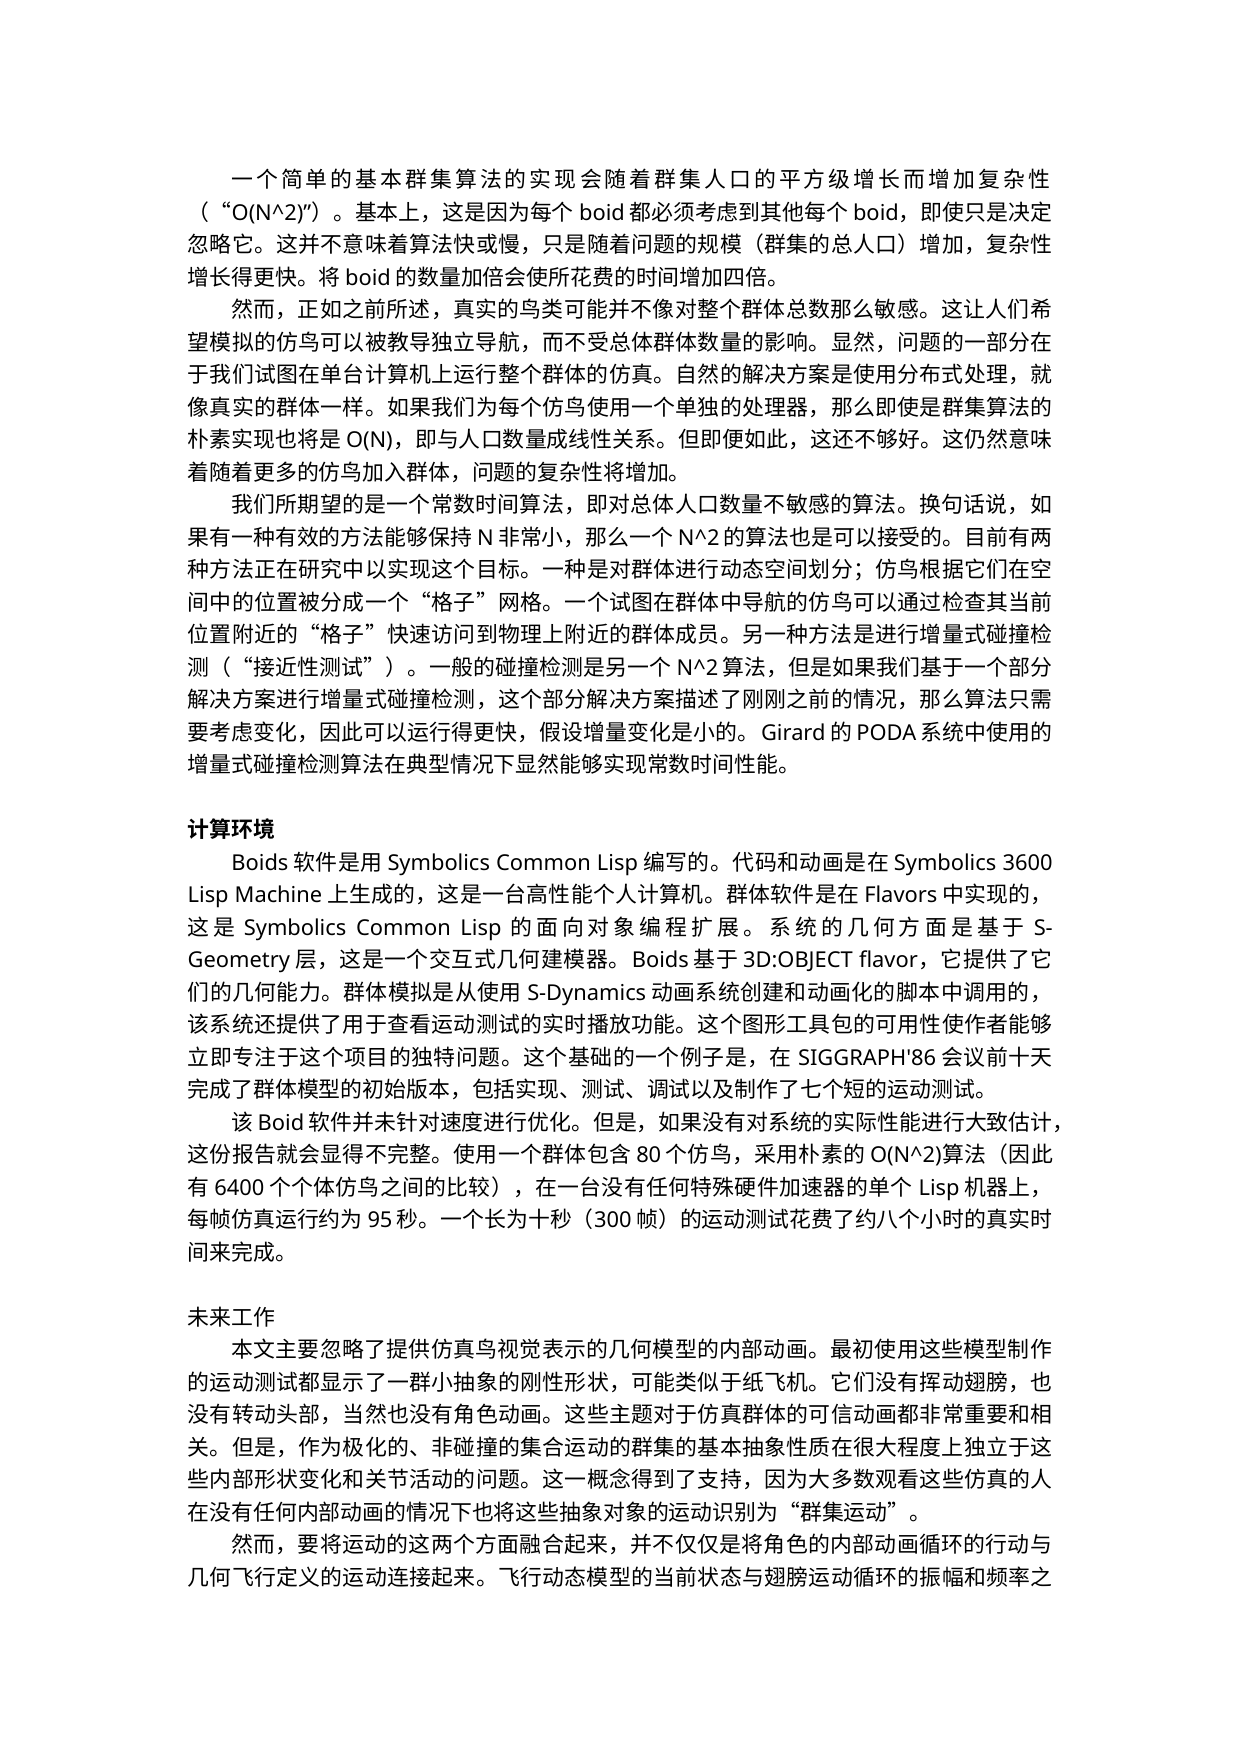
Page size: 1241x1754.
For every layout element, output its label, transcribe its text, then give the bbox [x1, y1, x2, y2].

text 一个简单的基本群集算法的实现会随着群集人口的平方级增长而增加复杂性（“O(N^2)”）。基本上，这是因为每个boid都必须考虑到其他每个boid，即使只是决定忽略它。这并不意味着算法快或慢，只是随着问题的规模（群集的总人口）增加，复杂性增长得更快。将boid的数量加倍会使所花费的时间增加四倍。 [187, 162, 1053, 292]
text 然而，正如之前所述，真实的鸟类可能并不像对整个群体总数那么敏感。这让人们希望模拟的仿鸟可以被教导独立导航，而不受总体群体数量的影响。显然，问题的一部分在于我们试图在单台计算机上运行整个群体的仿真。自然的解决方案是使用分布式处理，就像真实的群体一样。如果我们为每个仿鸟使用一个单独的处理器，那么即使是群集算法的朴素实现也将是O(N)，即与人口数量成线性关系。但即便如此，这还不够好。这仍然意味着随着更多的仿鸟加入群体，问题的复杂性将增加。 [187, 292, 1053, 487]
text 计算环境 [187, 812, 1053, 844]
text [187, 1527, 1053, 1592]
text 本文主要忽略了提供仿真鸟视觉表示的几何模型的内部动画。最初使用这些模型制作的运动测试都显示了一群小抽象的刚性形状，可能类似于纸飞机。它们没有挥动翅膀，也没有转动头部，当然也没有角色动画。这些主题对于仿真群体的可信动画都非常重要和相关。但是，作为极化的、非碰撞的集合运动的群集的基本抽象性质在很大程度上独立于这些内部形状变化和关节活动的问题。这一概念得到了支持，因为大多数观看这些仿真的人在没有任何内部动画的情况下也将这些抽象对象的运动识别为“群集运动”。 [187, 1332, 1053, 1527]
text 未来工作 [187, 1299, 1053, 1332]
text Boids软件是用Symbolics Common Lisp编写的。代码和动画是在Symbolics 3600 Lisp Machine上生成的，这是一台高性能个人计算机。群体软件是在Flavors中实现的，这是Symbolics Common Lisp的面向对象编程扩展。系统的几何方面是基于S-Geometry层，这是一个交互式几何建模器。Boids基于3D:OBJECT flavor，它提供了它们的几何能力。群体模拟是从使用S-Dynamics动画系统创建和动画化的脚本中调用的，该系统还提供了用于查看运动测试的实时播放功能。这个图形工具包的可用性使作者能够立即专注于这个项目的独特问题。这个基础的一个例子是，在SIGGRAPH'86会议前十天完成了群体模型的初始版本，包括实现、测试、调试以及制作了七个短的运动测试。 [187, 844, 1053, 1104]
text 该Boid软件并未针对速度进行优化。但是，如果没有对系统的实际性能进行大致估计，这份报告就会显得不完整。使用一个群体包含80个仿鸟，采用朴素的O(N^2)算法（因此有6400个个体仿鸟之间的比较），在一台没有任何特殊硬件加速器的单个Lisp机器上，每帧仿真运行约为95秒。一个长为十秒（300帧）的运动测试花费了约八个小时的真实时间来完成。 [187, 1104, 1053, 1267]
text 我们所期望的是一个常数时间算法，即对总体人口数量不敏感的算法。换句话说，如果有一种有效的方法能够保持N非常小，那么一个N^2的算法也是可以接受的。目前有两种方法正在研究中以实现这个目标。一种是对群体进行动态空间划分；仿鸟根据它们在空间中的位置被分成一个“格子”网格。一个试图在群体中导航的仿鸟可以通过检查其当前位置附近的“格子”快速访问到物理上附近的群体成员。另一种方法是进行增量式碰撞检测（“接近性测试”）。一般的碰撞检测是另一个N^2算法，但是如果我们基于一个部分解决方案进行增量式碰撞检测，这个部分解决方案描述了刚刚之前的情况，那么算法只需要考虑变化，因此可以运行得更快，假设增量变化是小的。Girard的PODA系统中使用的增量式碰撞检测算法在典型情况下显然能够实现常数时间性能。 [187, 487, 1053, 779]
